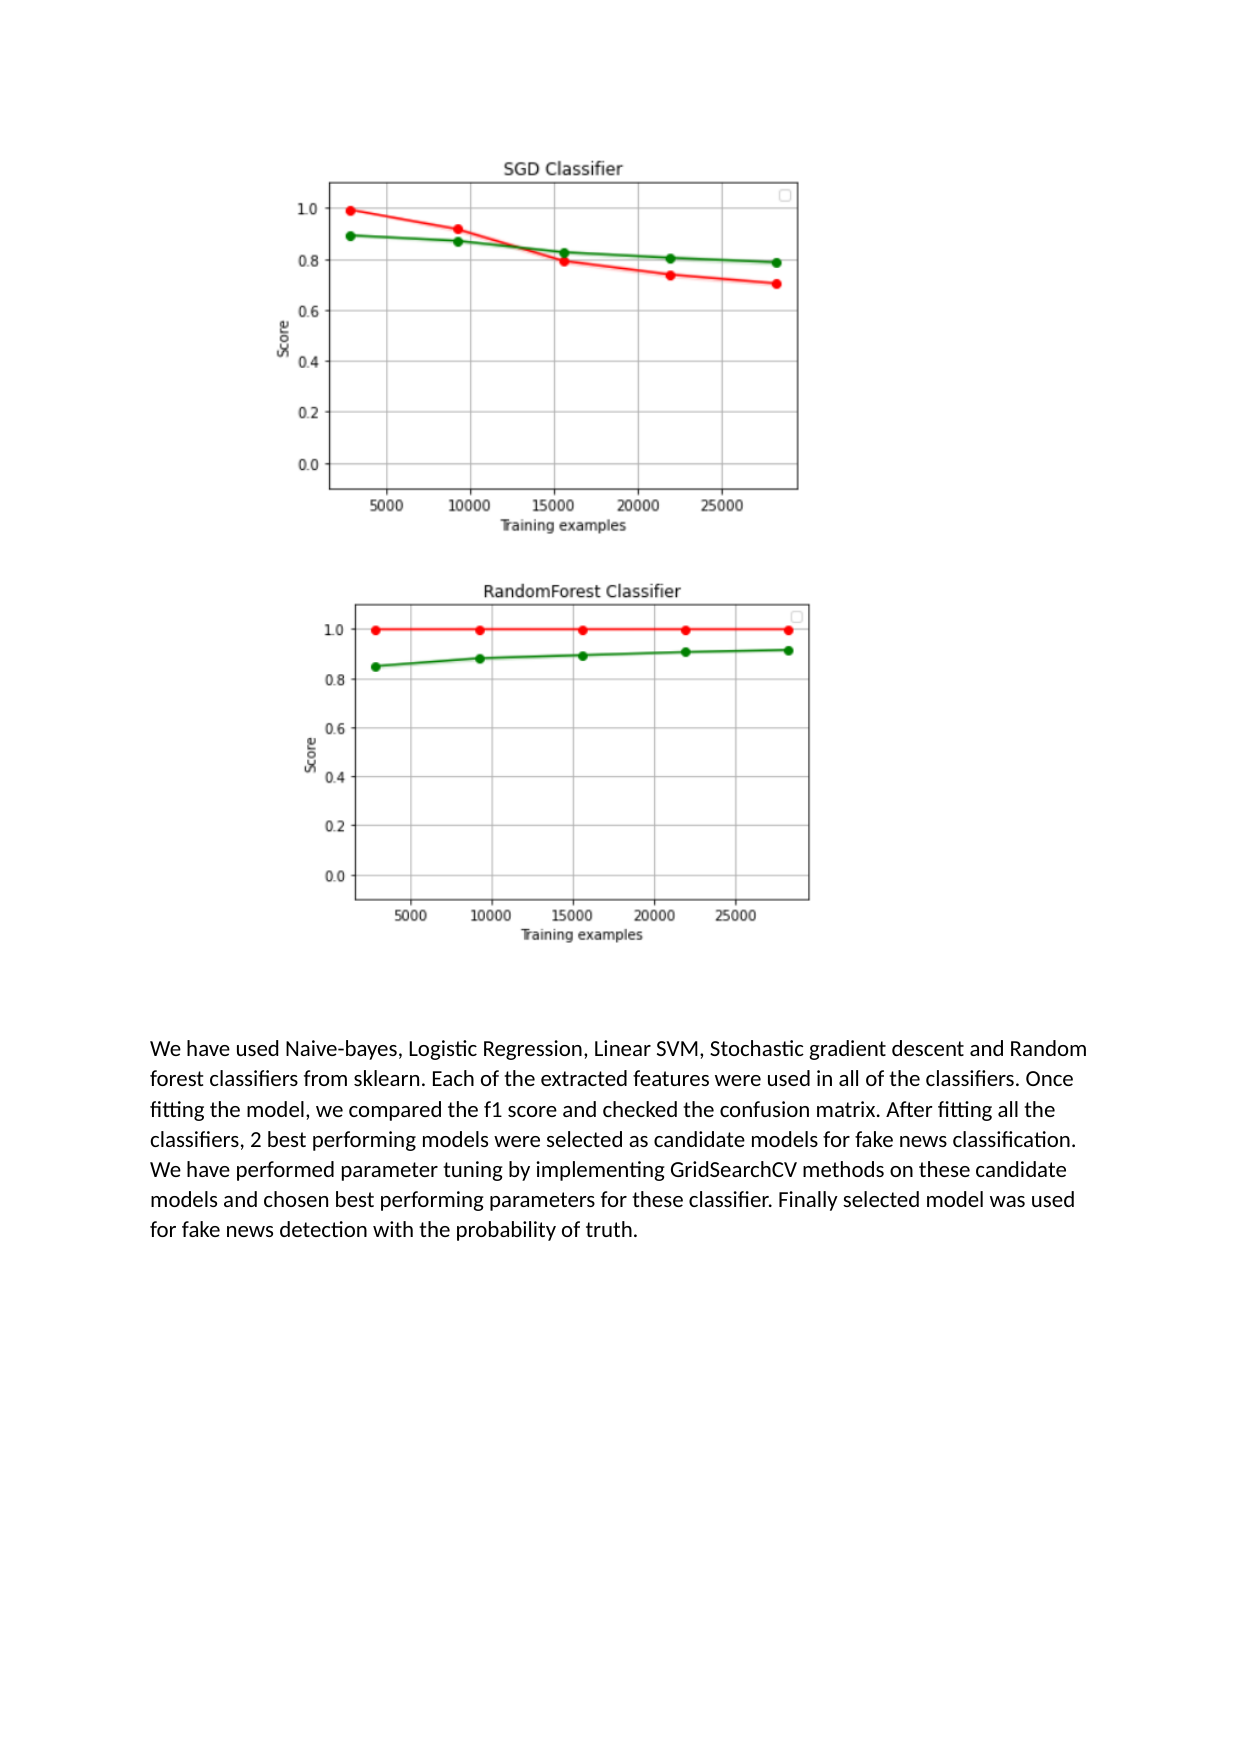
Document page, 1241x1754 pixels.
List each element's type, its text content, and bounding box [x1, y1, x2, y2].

picture [150, 150, 1091, 552]
picture [150, 570, 1091, 956]
text We have used Naive-bayes, Logistic Regression, Linear SVM, Stochastic gradient descent and Random forest classifiers from sklearn. Each of the extracted features were used in all of the classifiers. Once fitting the model, we compared the f1 score and checked the confusion matrix. After fitting all the classifiers, 2 best performing models were selected as candidate models for fake news classification. We have performed parameter tuning by implementing GridSearchCV methods on these candidate models and chosen best performing parameters for these classifier. Finally selected model was used for fake news detection with the probability of truth. [150, 1034, 1090, 1244]
